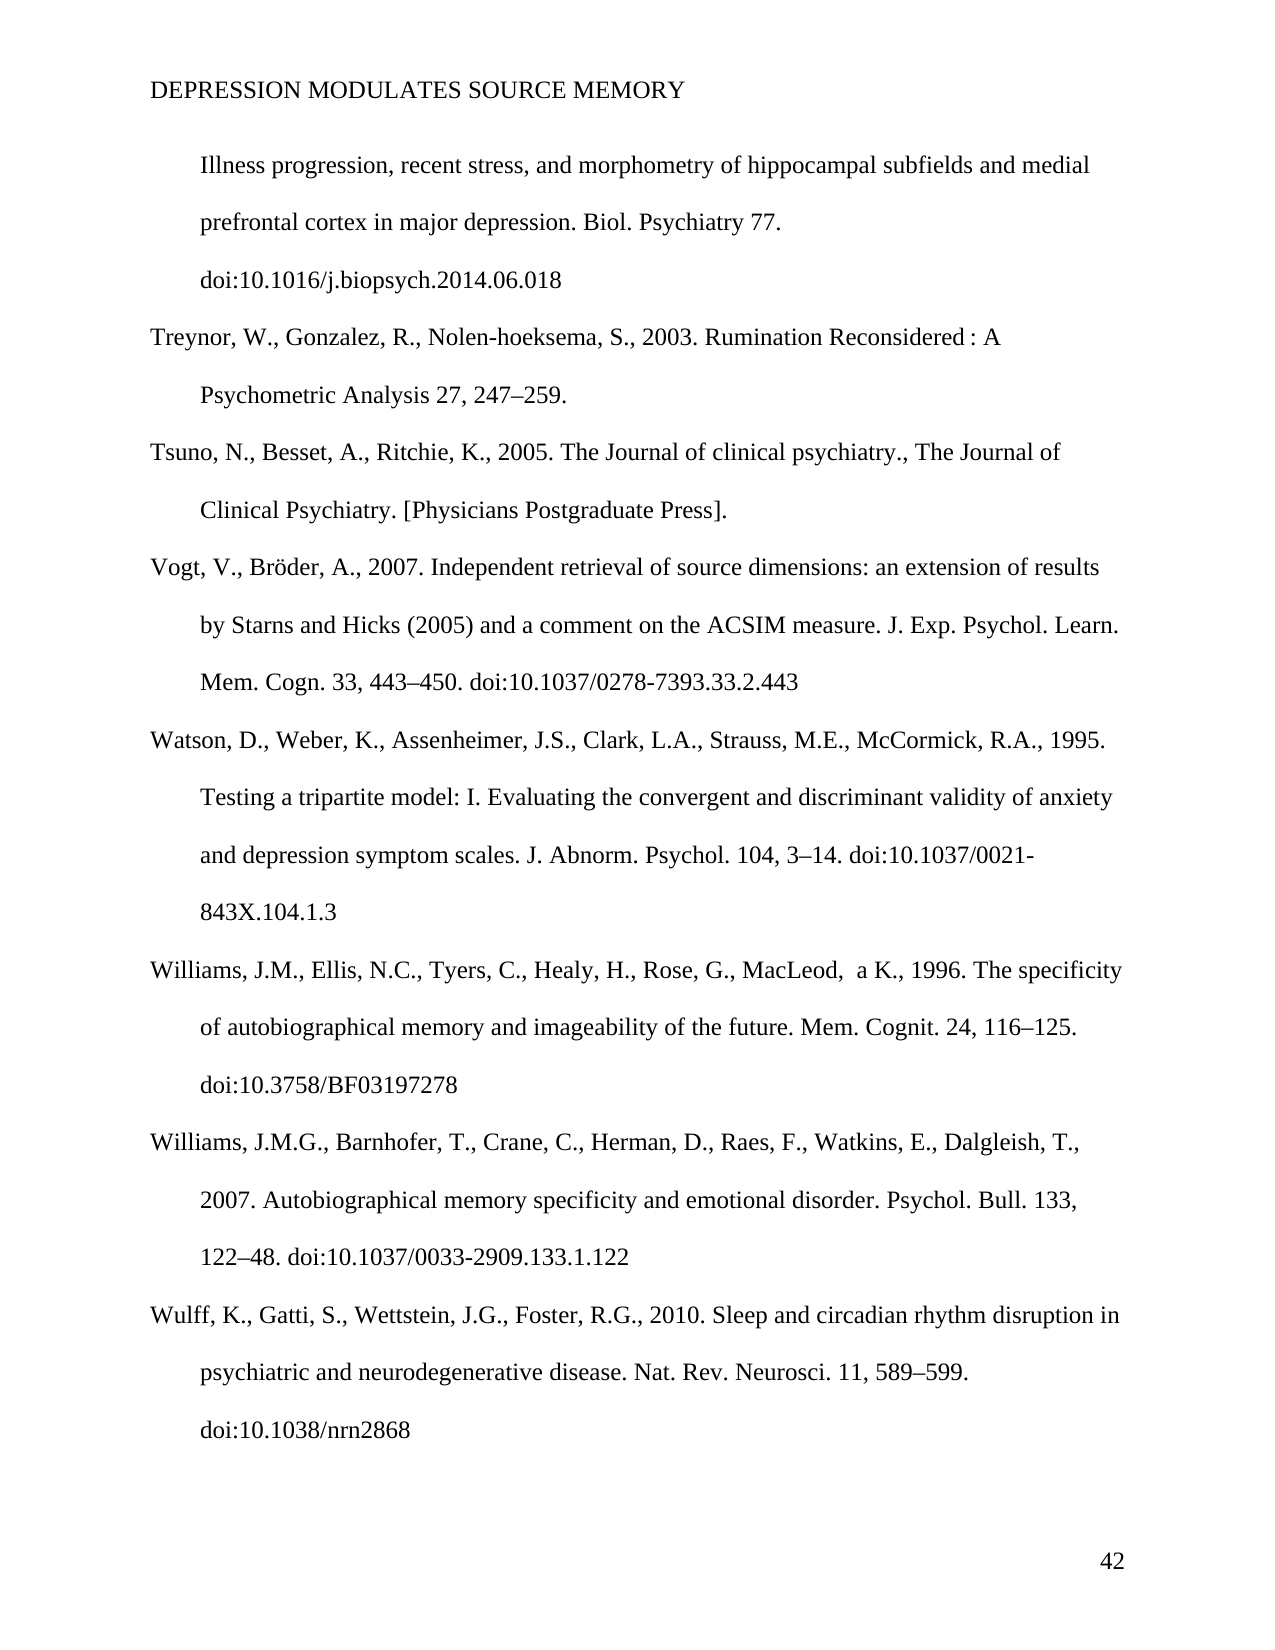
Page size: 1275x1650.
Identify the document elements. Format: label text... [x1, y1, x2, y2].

text Vogt, V., Bröder, A., 2007. Independent retrieval of source dimensions: an extension of results by Starns and Hicks (2005) and a comment on the ACSIM measure. J. Exp. Psychol. Learn. Mem. Cogn. 33, 443–450. doi:10.1037/0278-7393.33.2.443 [150, 552, 1125, 696]
text Williams, J.M.G., Barnhofer, T., Crane, C., Herman, D., Raes, F., Watkins, E., Dalgleish, T., 2007. Autobiographical memory specificity and emotional disorder. Psychol. Bull. 133, 122–48. doi:10.1037/0033-2909.133.1.122 [150, 1127, 1125, 1271]
text Treynor, W., Gonzalez, R., Nolen-hoeksema, S., 2003. Rumination Reconsidered : A Psychometric Analysis 27, 247–259. [150, 322, 1125, 409]
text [150, 150, 1125, 294]
text Wulff, K., Gatti, S., Wettstein, J.G., Foster, R.G., 2010. Sleep and circadian rhythm disruption in psychiatric and neurodegenerative disease. Nat. Rev. Neurosci. 11, 589–599. doi:10.1038/nrn2868 [150, 1300, 1125, 1444]
text Tsuno, N., Besset, A., Ritchie, K., 2005. The Journal of clinical psychiatry., The Journal of Clinical Psychiatry. [Physicians Postgraduate Press]. [150, 437, 1125, 524]
text Watson, D., Weber, K., Assenheimer, J.S., Clark, L.A., Strauss, M.E., McCormick, R.A., 1995. Testing a tripartite model: I. Evaluating the convergent and discriminant validity of anxiety and depression symptom scales. J. Abnorm. Psychol. 104, 3–14. doi:10.1037/0021-843X.104.1.3 [150, 725, 1125, 926]
text Williams, J.M., Ellis, N.C., Tyers, C., Healy, H., Rose, G., MacLeod, a K., 1996. The specificity of autobiographical memory and imageability of the future. Mem. Cognit. 24, 116–125. doi:10.3758/BF03197278 [150, 955, 1125, 1099]
